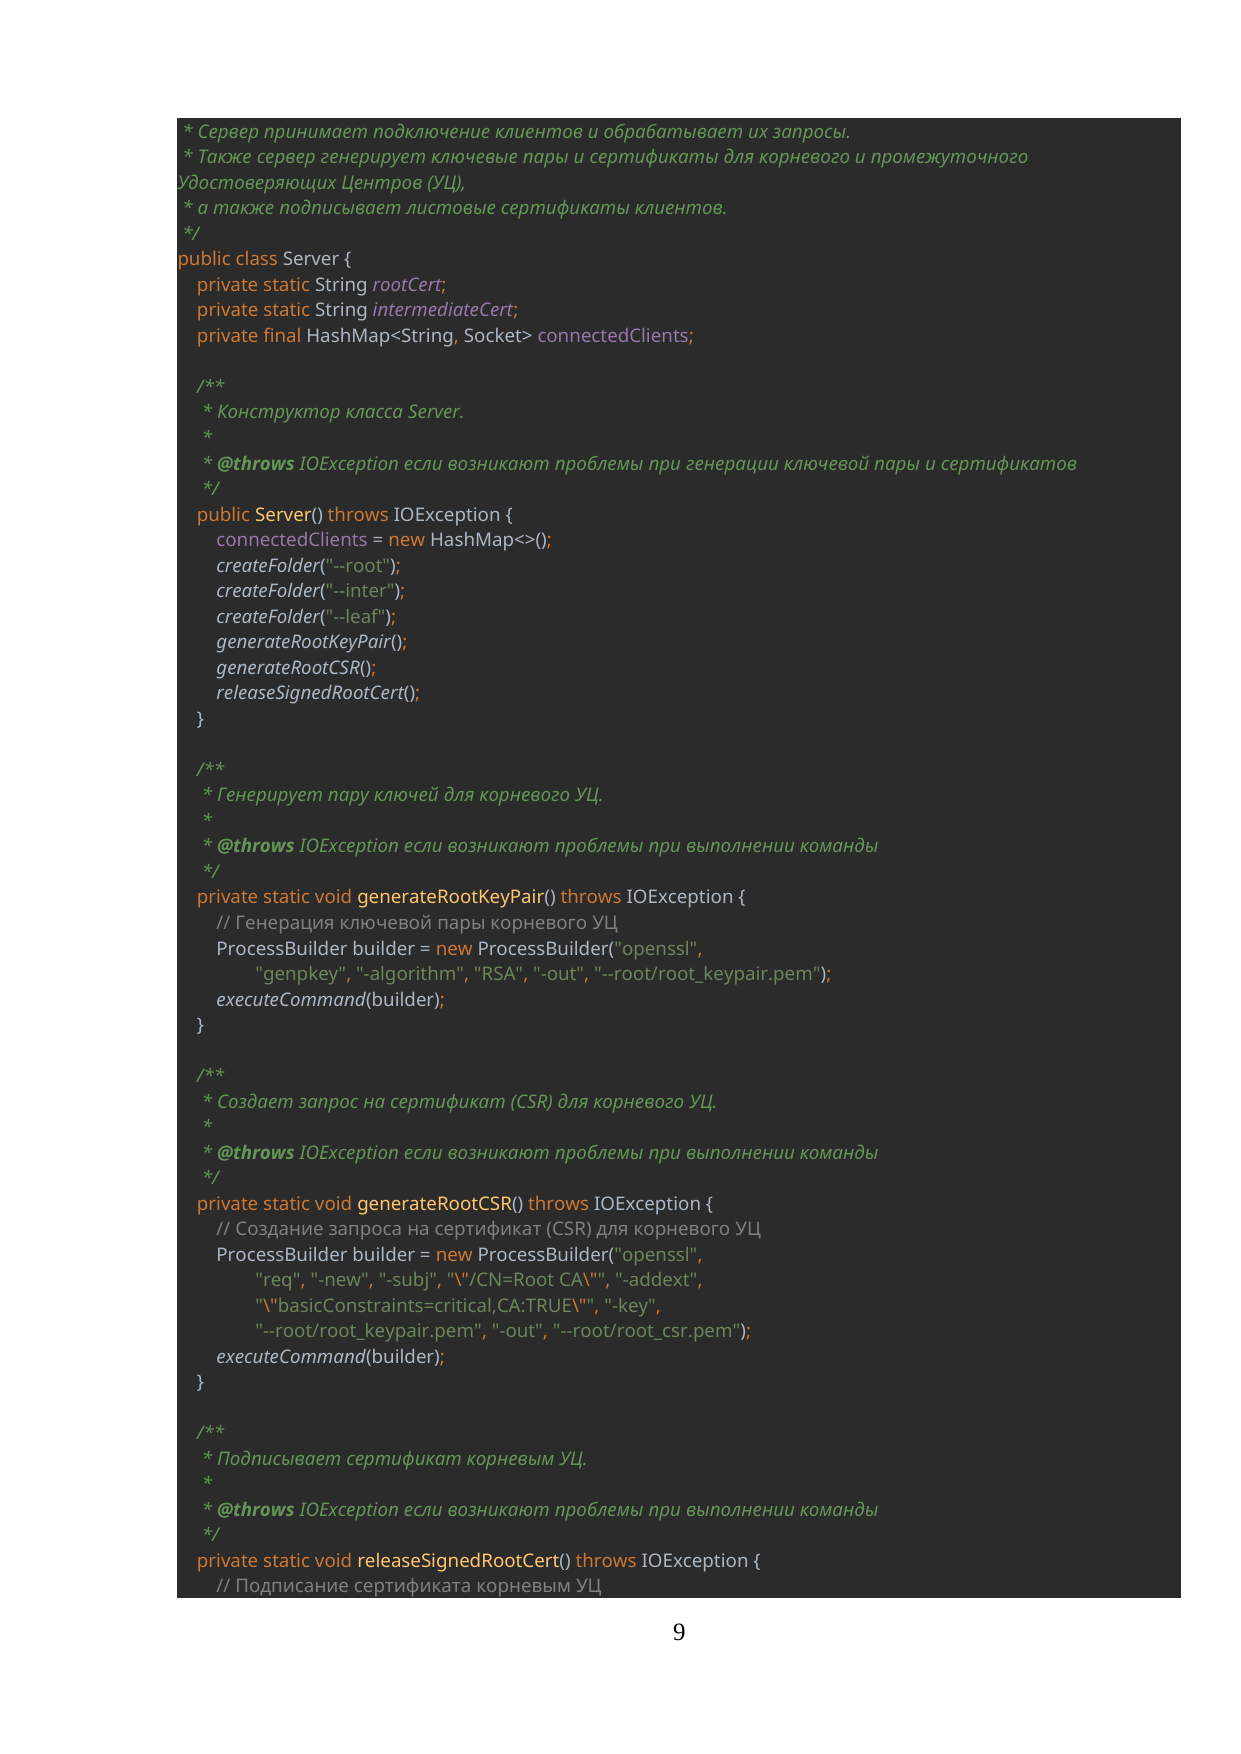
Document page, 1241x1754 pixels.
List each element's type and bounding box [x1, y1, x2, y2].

text [177, 118, 1181, 1598]
